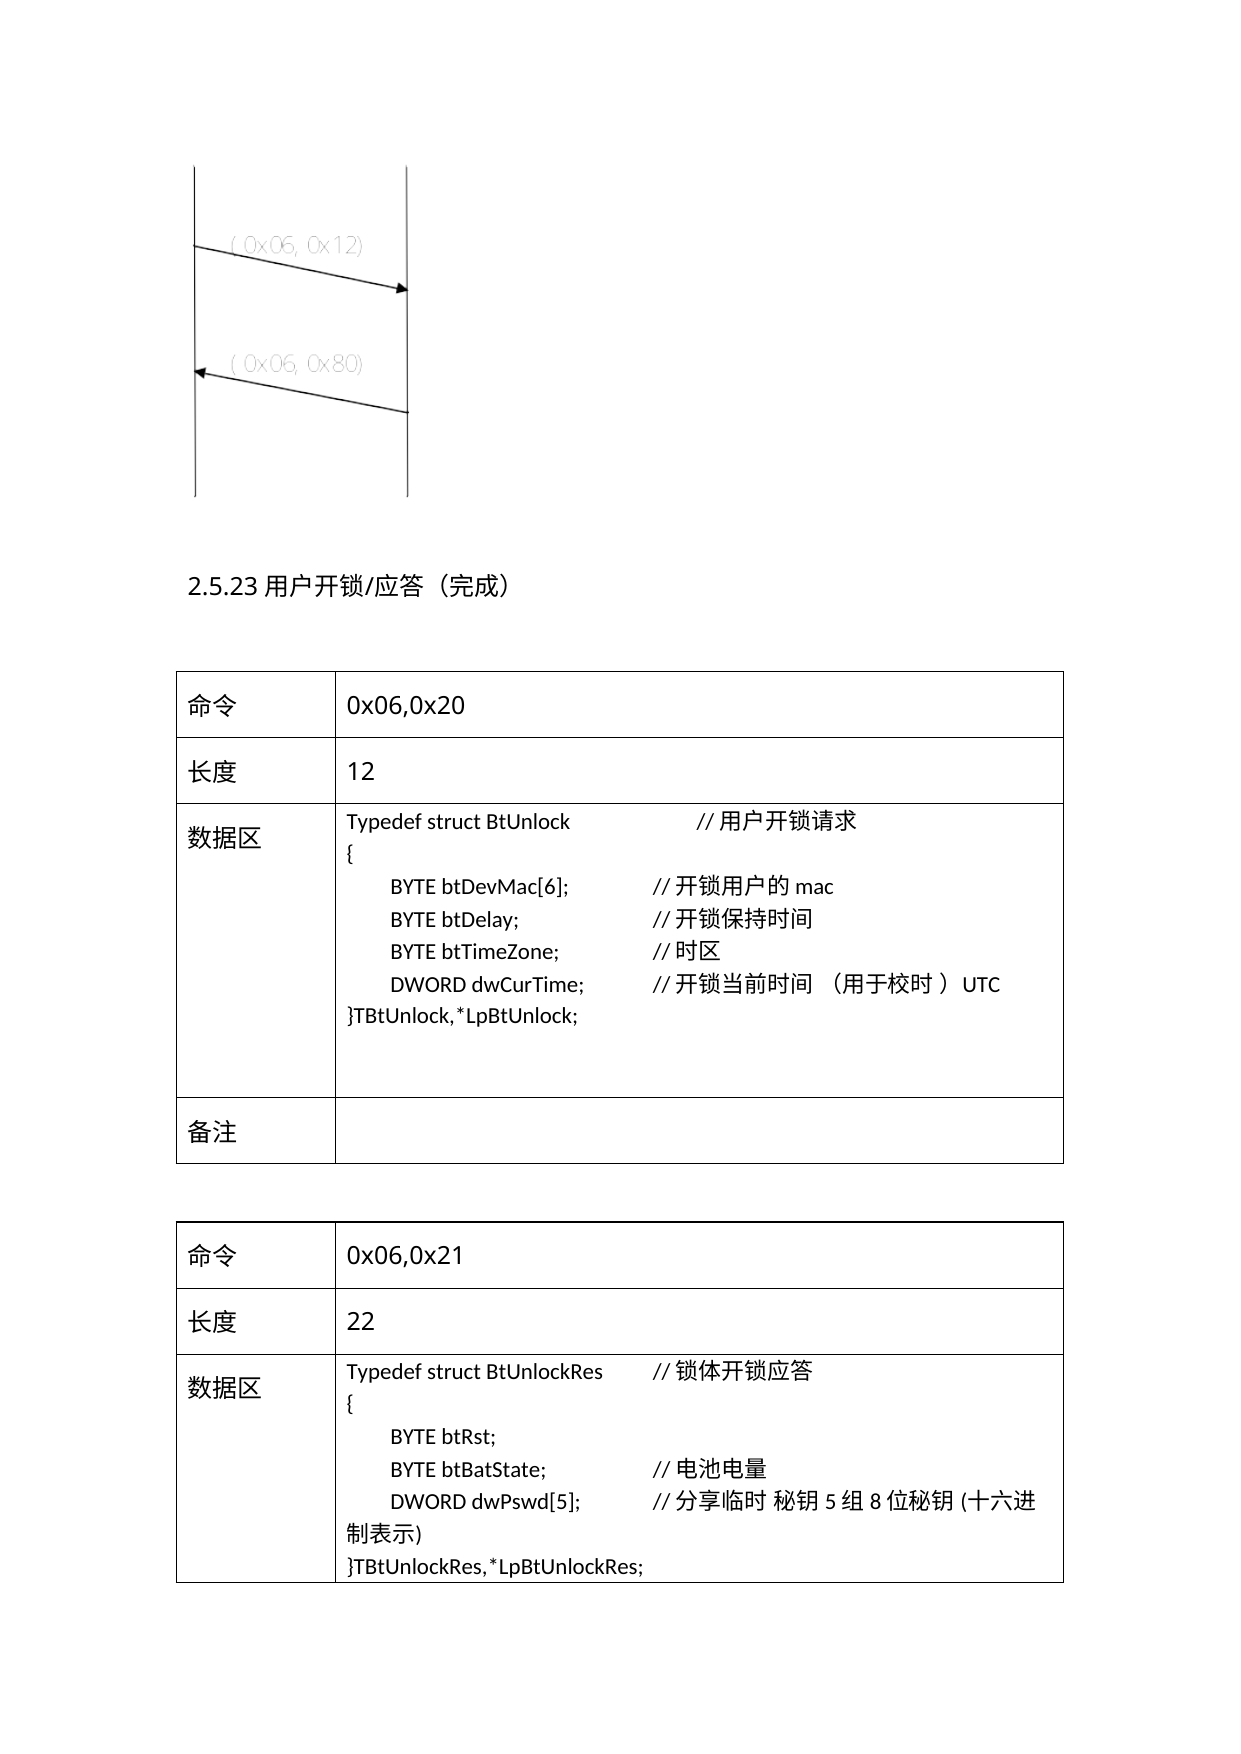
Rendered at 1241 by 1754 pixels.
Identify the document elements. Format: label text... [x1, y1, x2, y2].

table_cell [336, 1098, 1063, 1163]
table_cell Typedef struct BtUnlock // 用户开锁请求 { BYTE btDevMac[6]; // 开锁用户的mac BYTE btDelay; // 开锁保持时间 BYTE btTimeZone; // 时区 DWORD dwCurTime; // 开锁当前时间 （用于校时 ）UTC }TBtUnlock,*LpBtUnlock; [336, 804, 1063, 1097]
table_cell 数据区 [177, 1355, 335, 1582]
table_header 0x06,0x21 [336, 1223, 1063, 1287]
table_cell 长度 [177, 738, 335, 803]
table_cell 数据区 [177, 804, 335, 1097]
table_cell 长度 [177, 1289, 335, 1353]
table_cell 备注 [177, 1098, 335, 1163]
table_header 0x06,0x20 [336, 672, 1063, 737]
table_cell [336, 1355, 1063, 1582]
subtitle 2.5.23 用户开锁/应答（完成） [187, 551, 1053, 616]
table_header 命令 [177, 1223, 335, 1287]
table_cell 22 [336, 1289, 1063, 1353]
table_header 命令 [177, 672, 335, 737]
table_cell 12 [336, 738, 1063, 803]
